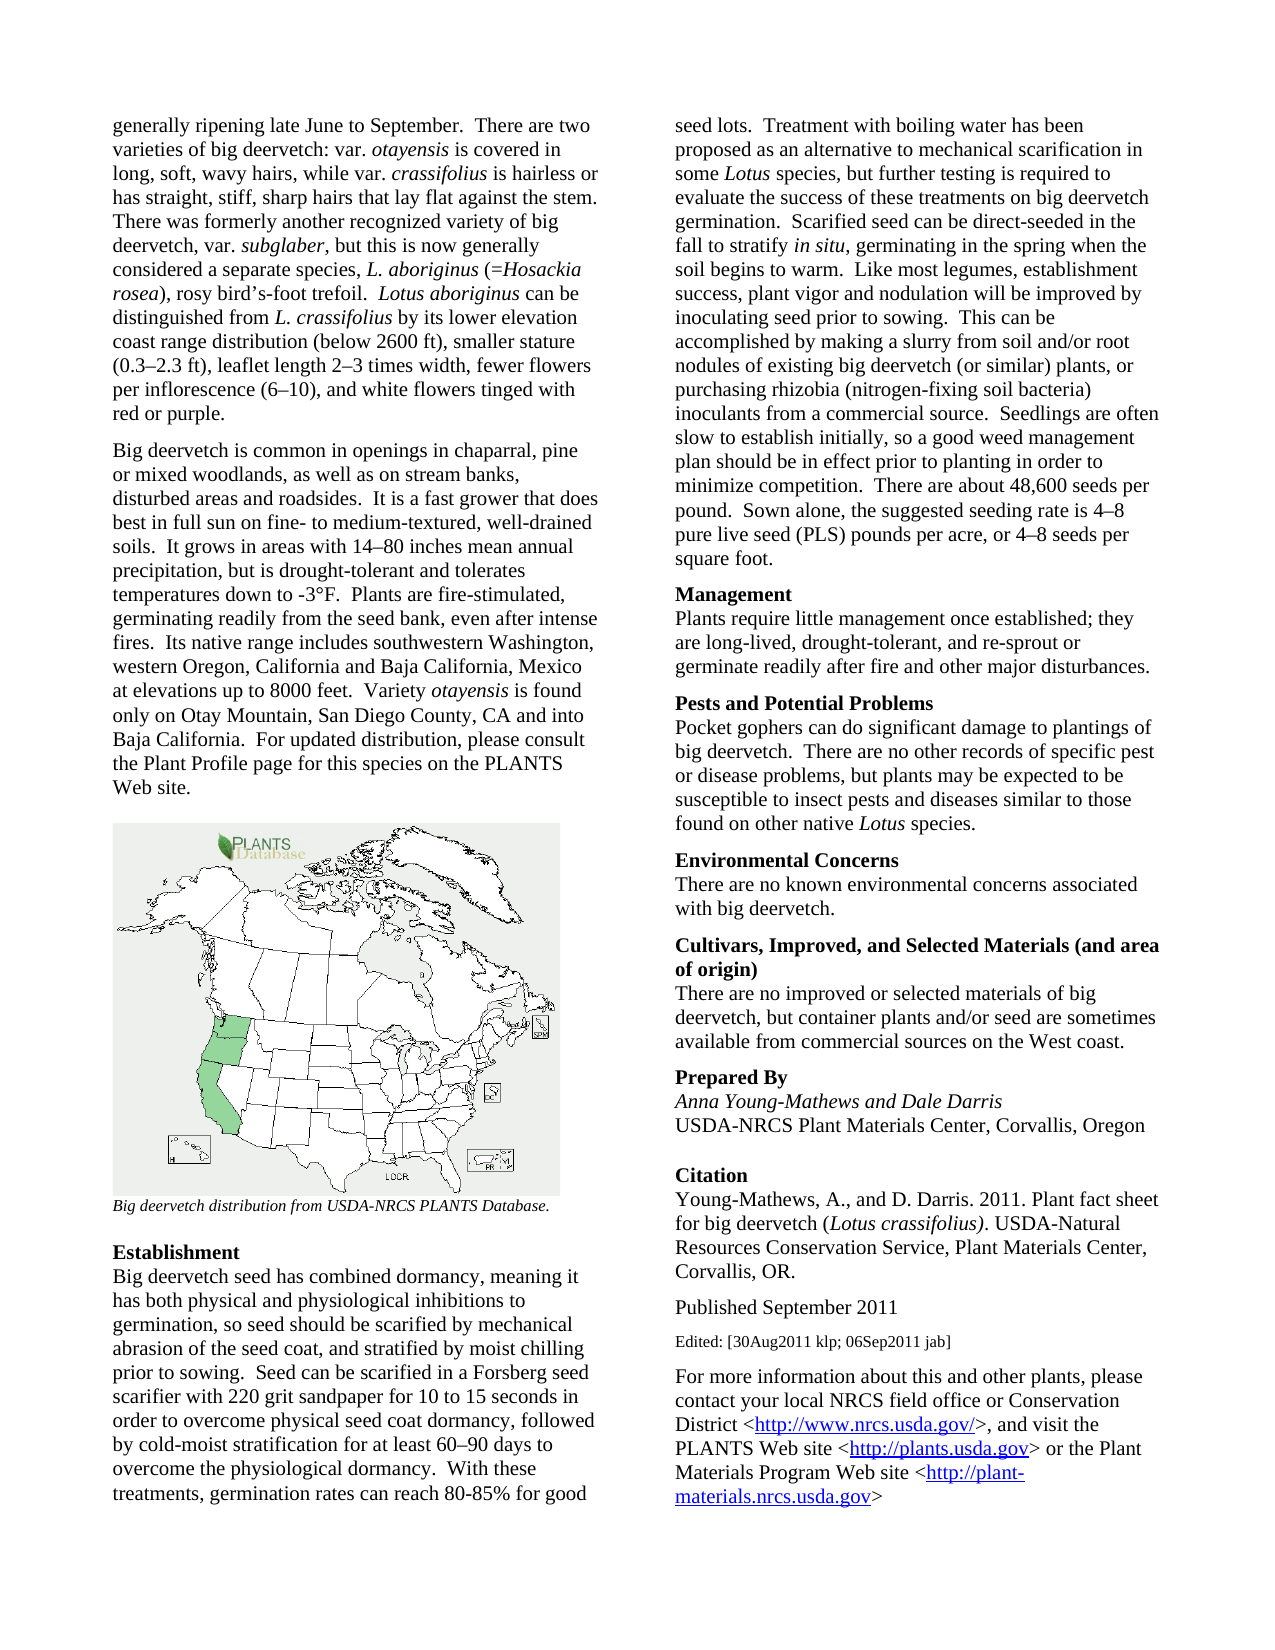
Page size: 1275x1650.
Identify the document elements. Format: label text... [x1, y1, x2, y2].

text Big deervetch is common in openings in chaparral, pine or mixed woodlands, as well as on stream banks, disturbed areas and roadsides. It is a fast grower that does best in full sun on fine- to medium-textured, well-drained soils. It grows in areas with 14–80 inches mean annual precipitation, but is drought-tolerant and tolerates temperatures down to -3°F. Plants are fire-stimulated, germinating readily from the seed bank, even after intense fires. Its native range includes southwestern Washington, western Oregon, California and Baja California, Mexico at elevations up to 8000 feet. Variety otayensis is found only on Otay Mountain, San Diego County, CA and into Baja California. For updated distribution, please consult the Plant Profile page for this species on the PLANTS Web site. [112, 438, 600, 799]
text USDA-NRCS Plant Materials Center, Corvallis, Oregon [675, 1113, 1162, 1137]
subtitle Citation [675, 1162, 1162, 1187]
subtitle Prepared By [675, 1065, 1162, 1089]
subtitle Pests and Potential Problems [675, 691, 1162, 715]
text Published September 2011 [675, 1295, 1162, 1319]
text Plants require little management once established; they are long-lived, drought-tolerant, and re-sprout or germinate readily after fire and other major disturbances. [675, 606, 1162, 678]
text Young-Mathews, A., and D. Darris. 2011. Plant fact sheet for big deervetch (Lotus crassifolius). USDA-Natural Resources Conservation Service, Plant Materials Center, Corvallis, OR. [675, 1187, 1162, 1283]
text Edited: [30Aug2011 klp; 06Sep2011 jab] [675, 1332, 1162, 1351]
text Anna Young-Mathews and Dale Darris [675, 1089, 1162, 1113]
text Big deervetch distribution from USDA-NRCS PLANTS Database. [112, 1196, 600, 1215]
subtitle Environmental Concerns [675, 848, 1162, 872]
subtitle Management [675, 582, 1162, 606]
subtitle Establishment [112, 1240, 600, 1264]
picture [112, 823, 561, 1196]
text For more information about this and other plants, please contact your local NRCS field office or Conservation District <http://www.nrcs.usda.gov/>, and visit the PLANTS Web site <http://plants.usda.gov> or the Plant Materials Program Web site <http://plant-materials.nrcs.usda.gov> [675, 1363, 1162, 1508]
subtitle Cultivars, Improved, and Selected Materials (and area of origin) [675, 932, 1162, 981]
text Big deervetch seed has combined dormancy, meaning it has both physical and physiological inhibitions to germination, so seed should be scarified by mechanical abrasion of the seed coat, and stratified by moist chilling prior to sowing. Seed can be scarified in a Forsberg seed scarifier with 220 grit sandpaper for 10 to 15 seconds in order to overcome physical seed coat dormancy, followed by cold-moist stratification for at least 60–90 days to overcome the physiological dormancy. With these treatments, germination rates can reach 80-85% for good seed lots. Treatment with boiling water has been proposed as an alternative to mechanical scarification in some Lotus species, but further testing is required to evaluate the success of these treatments on big deervetch germination. Scarified seed can be direct-seeded in the fall to stratify in situ, germinating in the spring when the soil begins to warm. Like most legumes, establishment success, plant vigor and nodulation will be improved by inoculating seed prior to sowing. This can be accomplished by making a slurry from soil and/or root nodules of existing big deervetch (or similar) plants, or purchasing rhizobia (nitrogen-fixing soil bacteria) inoculants from a commercial source. Seedlings are often slow to establish initially, so a good weed management plan should be in effect prior to planting in order to minimize competition. There are about 48,600 seeds per pound. Sown alone, the suggested seeding rate is 4–8 pure live seed (PLS) pounds per acre, or 4–8 seeds per square foot. [675, 112, 1162, 570]
text There are no known environmental concerns associated with big deervetch. [675, 872, 1162, 920]
text Big deervetch seed has combined dormancy, meaning it has both physical and physiological inhibitions to germination, so seed should be scarified by mechanical abrasion of the seed coat, and stratified by moist chilling prior to sowing. Seed can be scarified in a Forsberg seed scarifier with 220 grit sandpaper for 10 to 15 seconds in order to overcome physical seed coat dormancy, followed by cold-moist stratification for at least 60–90 days to overcome the physiological dormancy. With these treatments, germination rates can reach 80-85% for good seed lots. Treatment with boiling water has been proposed as an alternative to mechanical scarification in some Lotus species, but further testing is required to evaluate the success of these treatments on big deervetch germination. Scarified seed can be direct-seeded in the fall to stratify in situ, germinating in the spring when the soil begins to warm. Like most legumes, establishment success, plant vigor and nodulation will be improved by inoculating seed prior to sowing. This can be accomplished by making a slurry from soil and/or root nodules of existing big deervetch (or similar) plants, or purchasing rhizobia (nitrogen-fixing soil bacteria) inoculants from a commercial source. Seedlings are often slow to establish initially, so a good weed management plan should be in effect prior to planting in order to minimize competition. There are about 48,600 seeds per pound. Sown alone, the suggested seeding rate is 4–8 pure live seed (PLS) pounds per acre, or 4–8 seeds per square foot. [112, 1264, 600, 1504]
text There are no improved or selected materials of big deervetch, but container plants and/or seed are sometimes available from commercial sources on the West coast. [675, 981, 1162, 1053]
text Pocket gophers can do significant damage to plantings of big deervetch. There are no other records of specific pest or disease problems, but plants may be expected to be susceptible to insect pests and diseases similar to those found on other native Lotus species. [675, 715, 1162, 835]
